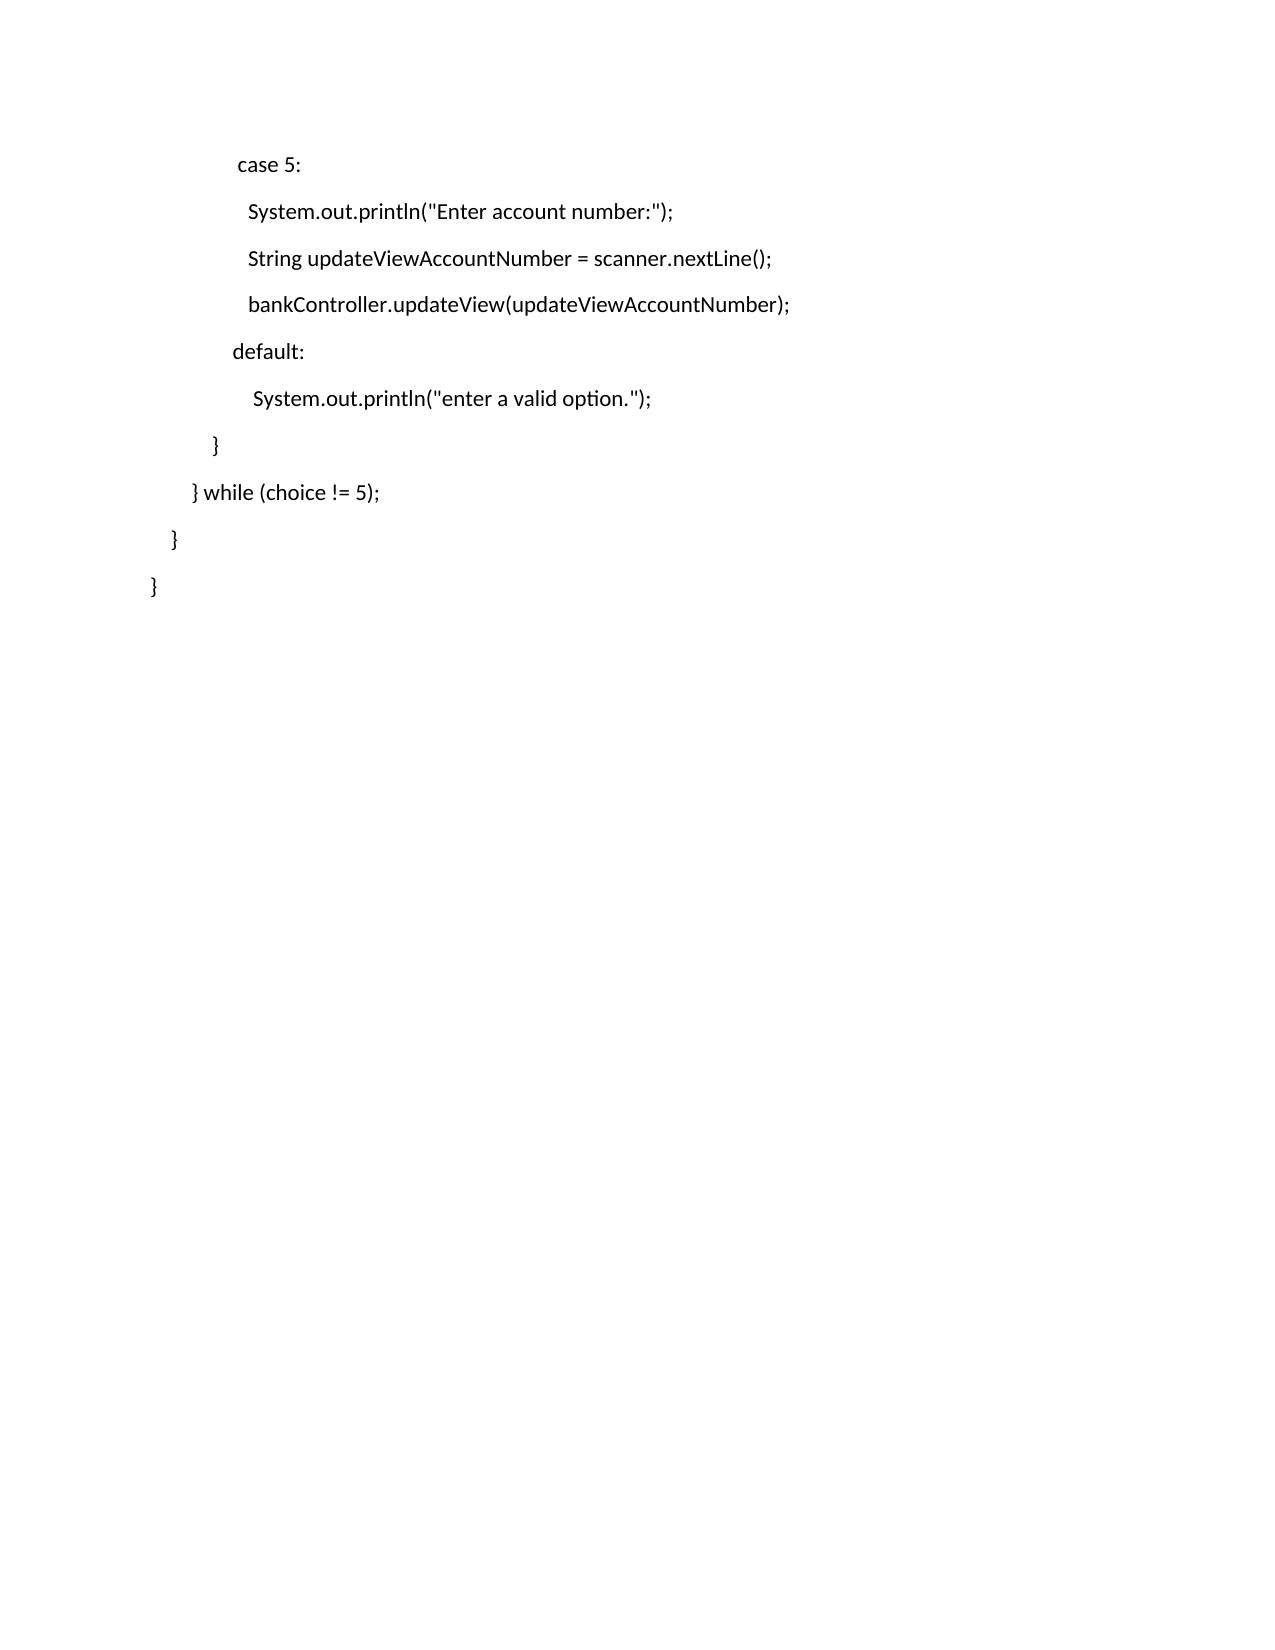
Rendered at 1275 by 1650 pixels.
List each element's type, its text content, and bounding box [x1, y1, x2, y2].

text default: [150, 337, 1125, 366]
text case 5: [150, 150, 1125, 178]
text } while (choice != 5); [150, 478, 1125, 506]
text bankController.updateView(updateViewAccountNumber); [150, 291, 1125, 319]
text } [150, 431, 1125, 459]
text } [150, 525, 1125, 553]
text String updateViewAccountNumber = scanner.nextLine(); [150, 244, 1125, 272]
text System.out.println("enter a valid option."); [150, 384, 1125, 412]
text } [150, 572, 1125, 600]
text System.out.println("Enter account number:"); [150, 197, 1125, 225]
